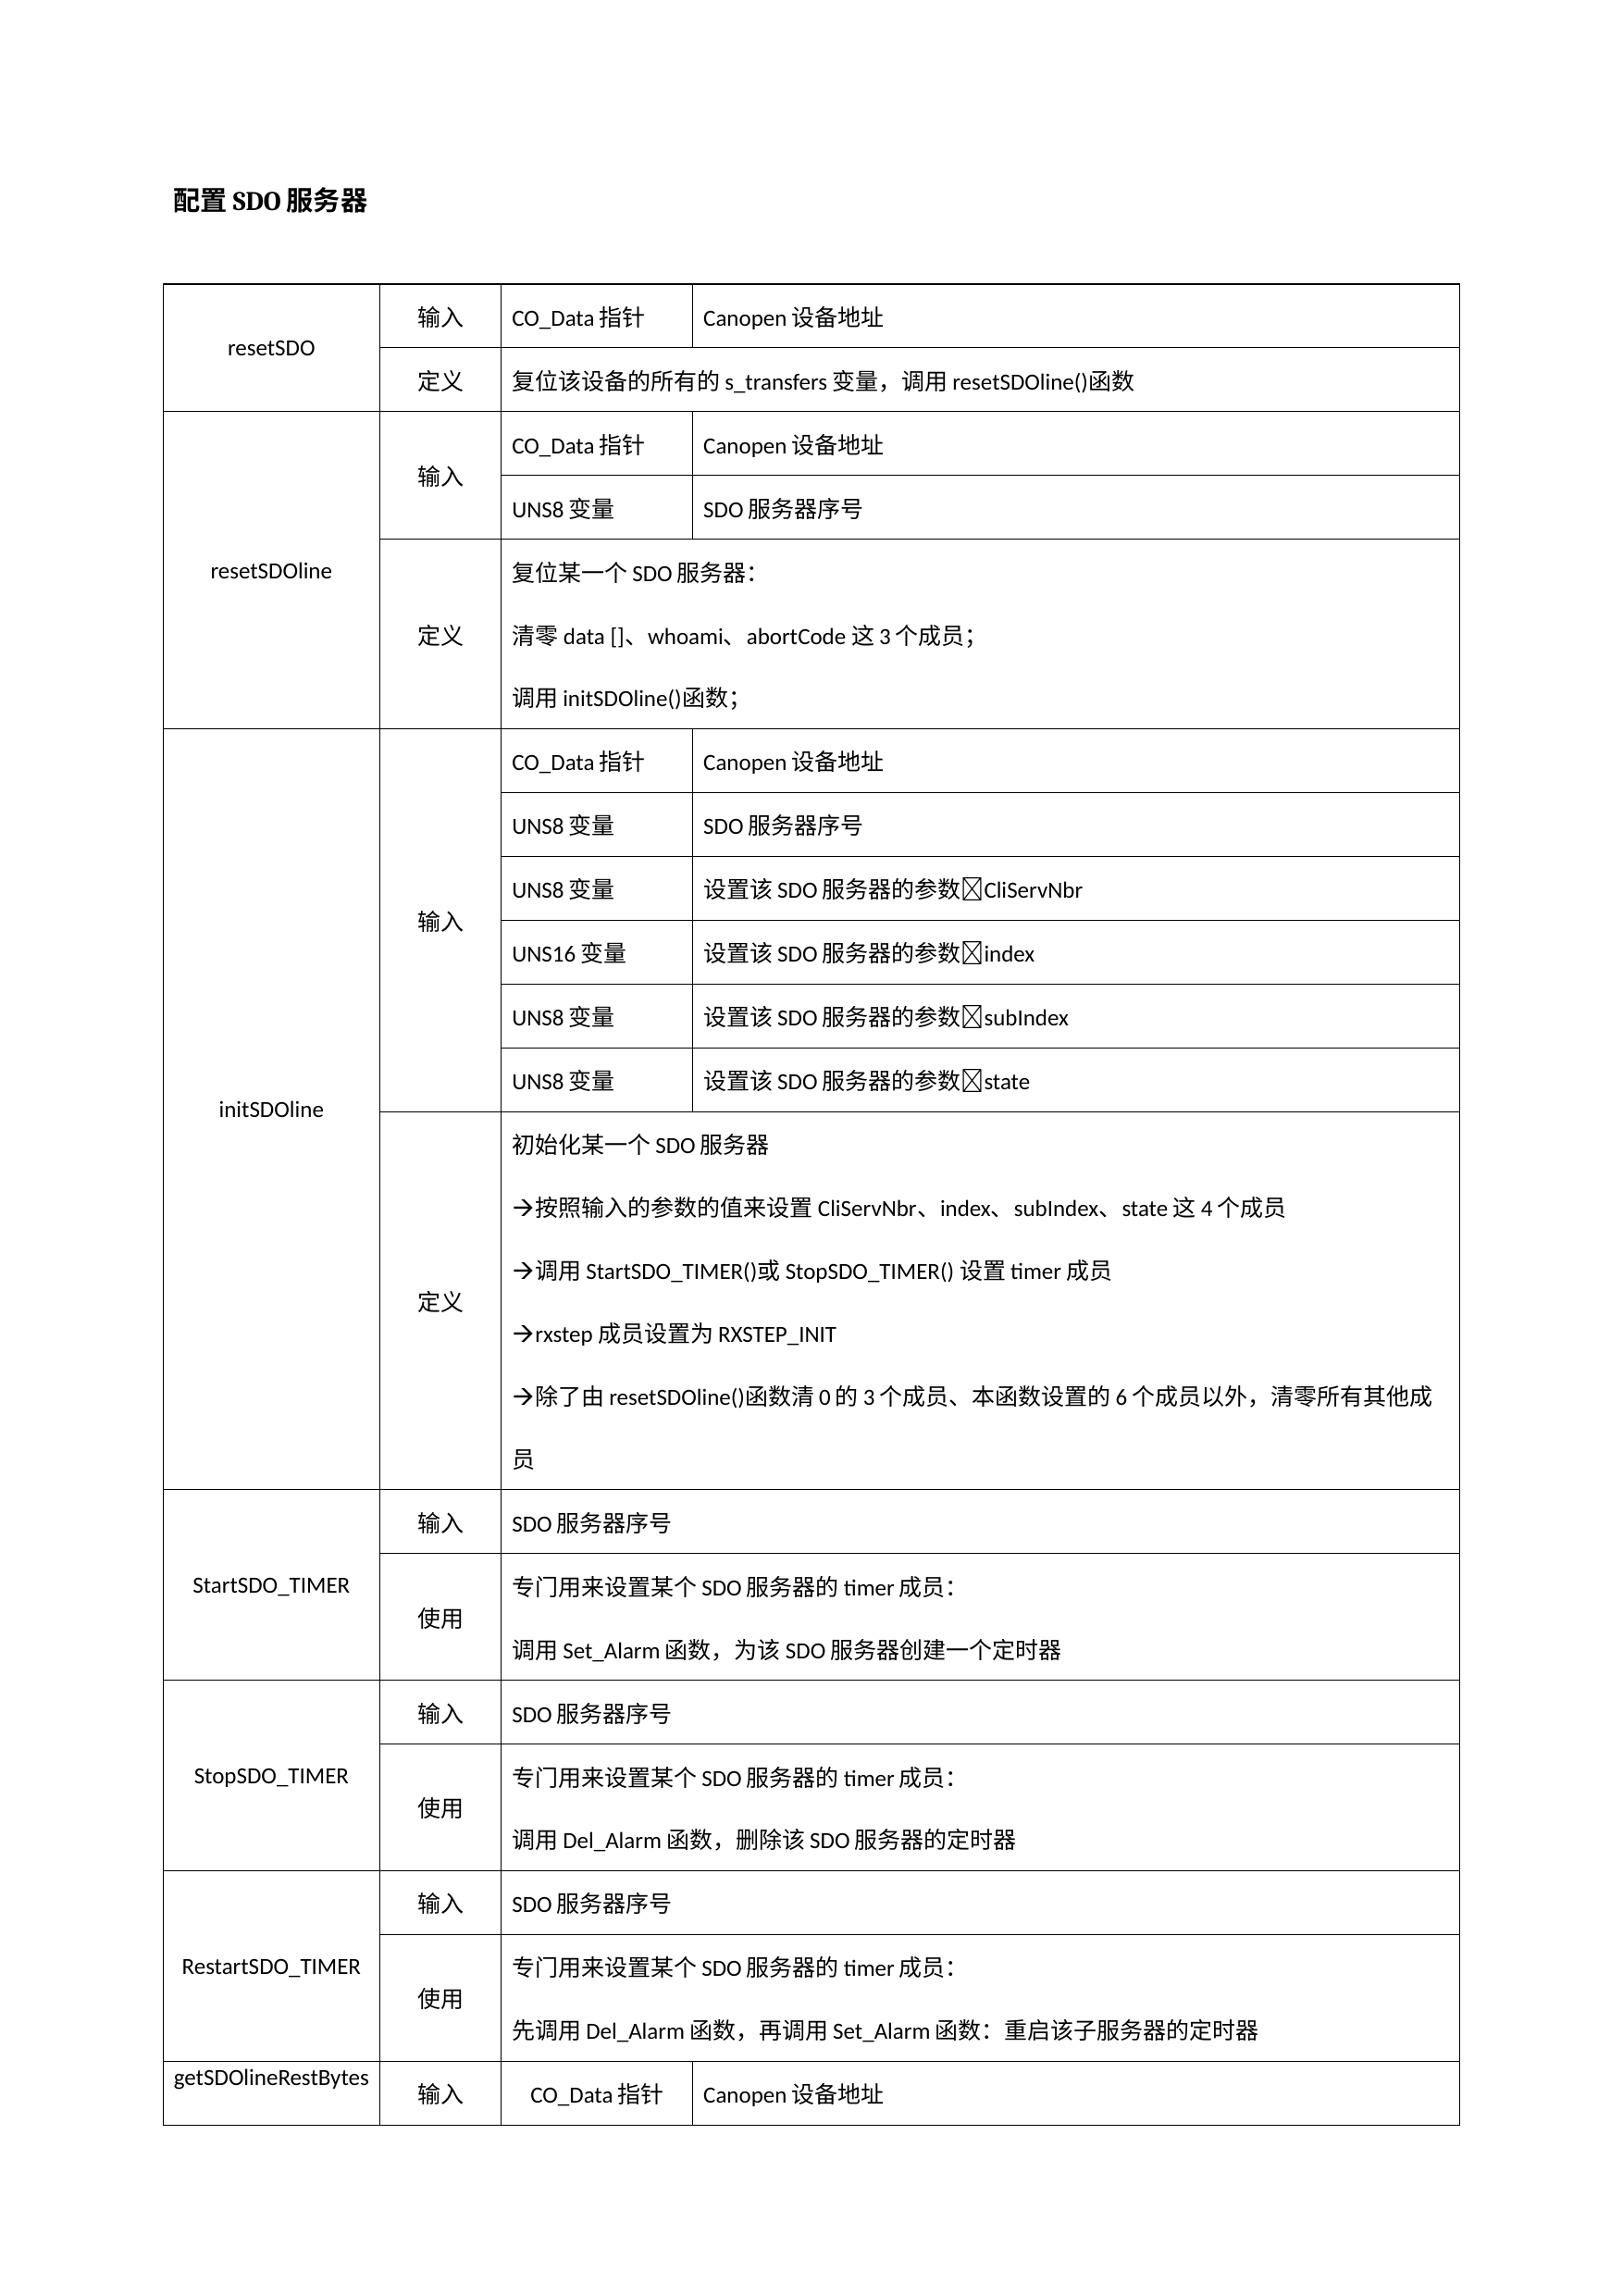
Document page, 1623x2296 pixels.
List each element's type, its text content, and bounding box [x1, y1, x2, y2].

table_cell 使用 [380, 1744, 501, 1870]
table_cell 定义 [380, 1112, 501, 1489]
table_cell 输入 [380, 1871, 501, 1934]
table_cell 设置该SDO服务器的参数subIndex [693, 985, 1459, 1048]
table_cell 专门用来设置某个SDO服务器的timer成员： 调用Del_Alarm函数，删除该SDO服务器的定时器 [502, 1744, 1459, 1870]
table_cell 初始化某一个SDO服务器 按照输入的参数的值来设置 CliServNbr、index、subIndex、state 这4个成员 调用StartSDO_TIMER()或StopSDO_TIMER() 设置timer成员 rxstep成员设置为RXSTEP_INIT 除了由resetSDOline()函数清0的3个成员、本函数设置的6个成员以外，清零所有其他成员 [502, 1112, 1459, 1489]
table_cell Canopen设备地址 [693, 412, 1459, 475]
table_header Canopen设备地址 [693, 285, 1459, 347]
table_cell Canopen设备地址 [693, 2062, 1459, 2125]
table_cell SDO服务器序号 [693, 476, 1459, 539]
table_cell resetSDOline [164, 412, 379, 728]
table_cell 输入 [380, 2062, 501, 2125]
table_header CO_Data指针 [502, 285, 692, 347]
table_header resetSDO [164, 285, 379, 411]
table_cell UNS8变量 [502, 793, 692, 856]
table_cell 输入 [380, 1490, 501, 1553]
table_cell UNS8变量 [502, 857, 692, 920]
table_cell 复位该设备的所有的s_transfers变量，调用resetSDOline()函数 [502, 348, 1459, 411]
table_cell 使用 [380, 1554, 501, 1680]
table_cell 专门用来设置某个SDO服务器的timer成员： 调用Set_Alarm函数，为该SDO服务器创建一个定时器 [502, 1554, 1459, 1680]
table_cell StopSDO_TIMER [164, 1681, 379, 1870]
subtitle 配置SDO服务器 [173, 168, 1449, 230]
table_cell UNS8变量 [502, 476, 692, 539]
table_cell 设置该SDO服务器的参数state [693, 1049, 1459, 1111]
table_cell getSDOlineRestBytes [164, 2062, 379, 2125]
table_cell UNS16变量 [502, 921, 692, 984]
table_cell UNS8变量 [502, 985, 692, 1048]
table_cell RestartSDO_TIMER [164, 1871, 379, 2061]
table_cell Canopen设备地址 [693, 729, 1459, 792]
table_cell 设置该SDO服务器的参数index [693, 921, 1459, 984]
table_cell 专门用来设置某个SDO服务器的timer成员： 先调用Del_Alarm函数，再调用Set_Alarm函数：重启该子服务器的定时器 [502, 1935, 1459, 2061]
table_cell CO_Data指针 [502, 412, 692, 475]
table_cell 设置该SDO服务器的参数CliServNbr [693, 857, 1459, 920]
table_cell 定义 [380, 348, 501, 411]
table_cell initSDOline [164, 729, 379, 1489]
table_cell SDO服务器序号 [693, 793, 1459, 856]
table_cell SDO服务器序号 [502, 1681, 1459, 1744]
table_cell UNS8变量 [502, 1049, 692, 1111]
table_cell 定义 [380, 540, 501, 728]
table_cell SDO服务器序号 [502, 1490, 1459, 1553]
table_cell CO_Data指针 [502, 2062, 692, 2125]
table_cell 使用 [380, 1935, 501, 2061]
table_cell 输入 [380, 412, 501, 539]
table_header 输入 [380, 285, 501, 347]
table_cell 输入 [380, 1681, 501, 1744]
table_cell StartSDO_TIMER [164, 1490, 379, 1680]
table_cell 输入 [380, 729, 501, 1111]
table_cell SDO服务器序号 [502, 1871, 1459, 1934]
table_cell CO_Data指针 [502, 729, 692, 792]
table_cell 复位某一个SDO服务器： 清零 data []、whoami、abortCode 这3个成员； 调用initSDOline()函数； [502, 540, 1459, 728]
